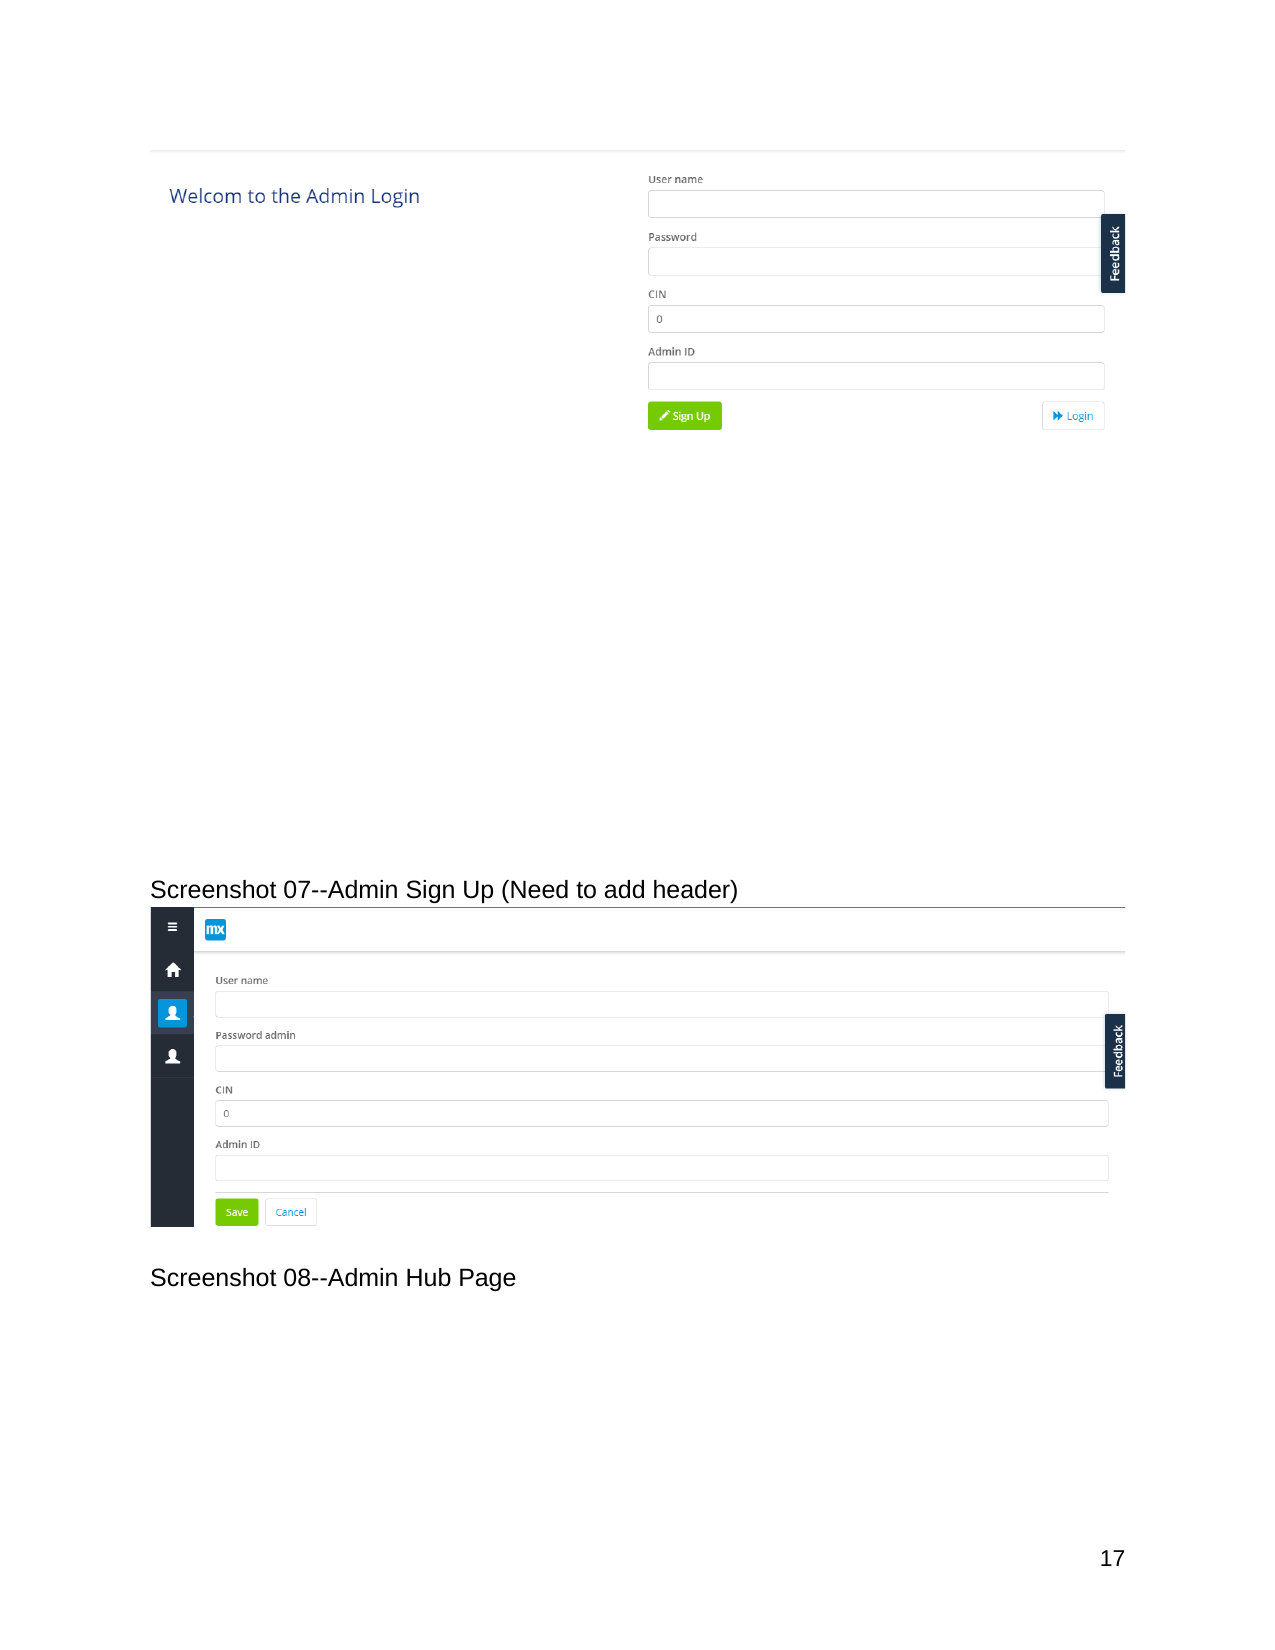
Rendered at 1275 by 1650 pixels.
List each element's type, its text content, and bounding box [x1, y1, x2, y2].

text Screenshot 08--Admin Hub Page [150, 1263, 1125, 1292]
text Screenshot 07--Admin Sign Up (Need to add header) [150, 875, 1125, 903]
picture [150, 907, 1125, 1227]
picture [150, 150, 1125, 442]
